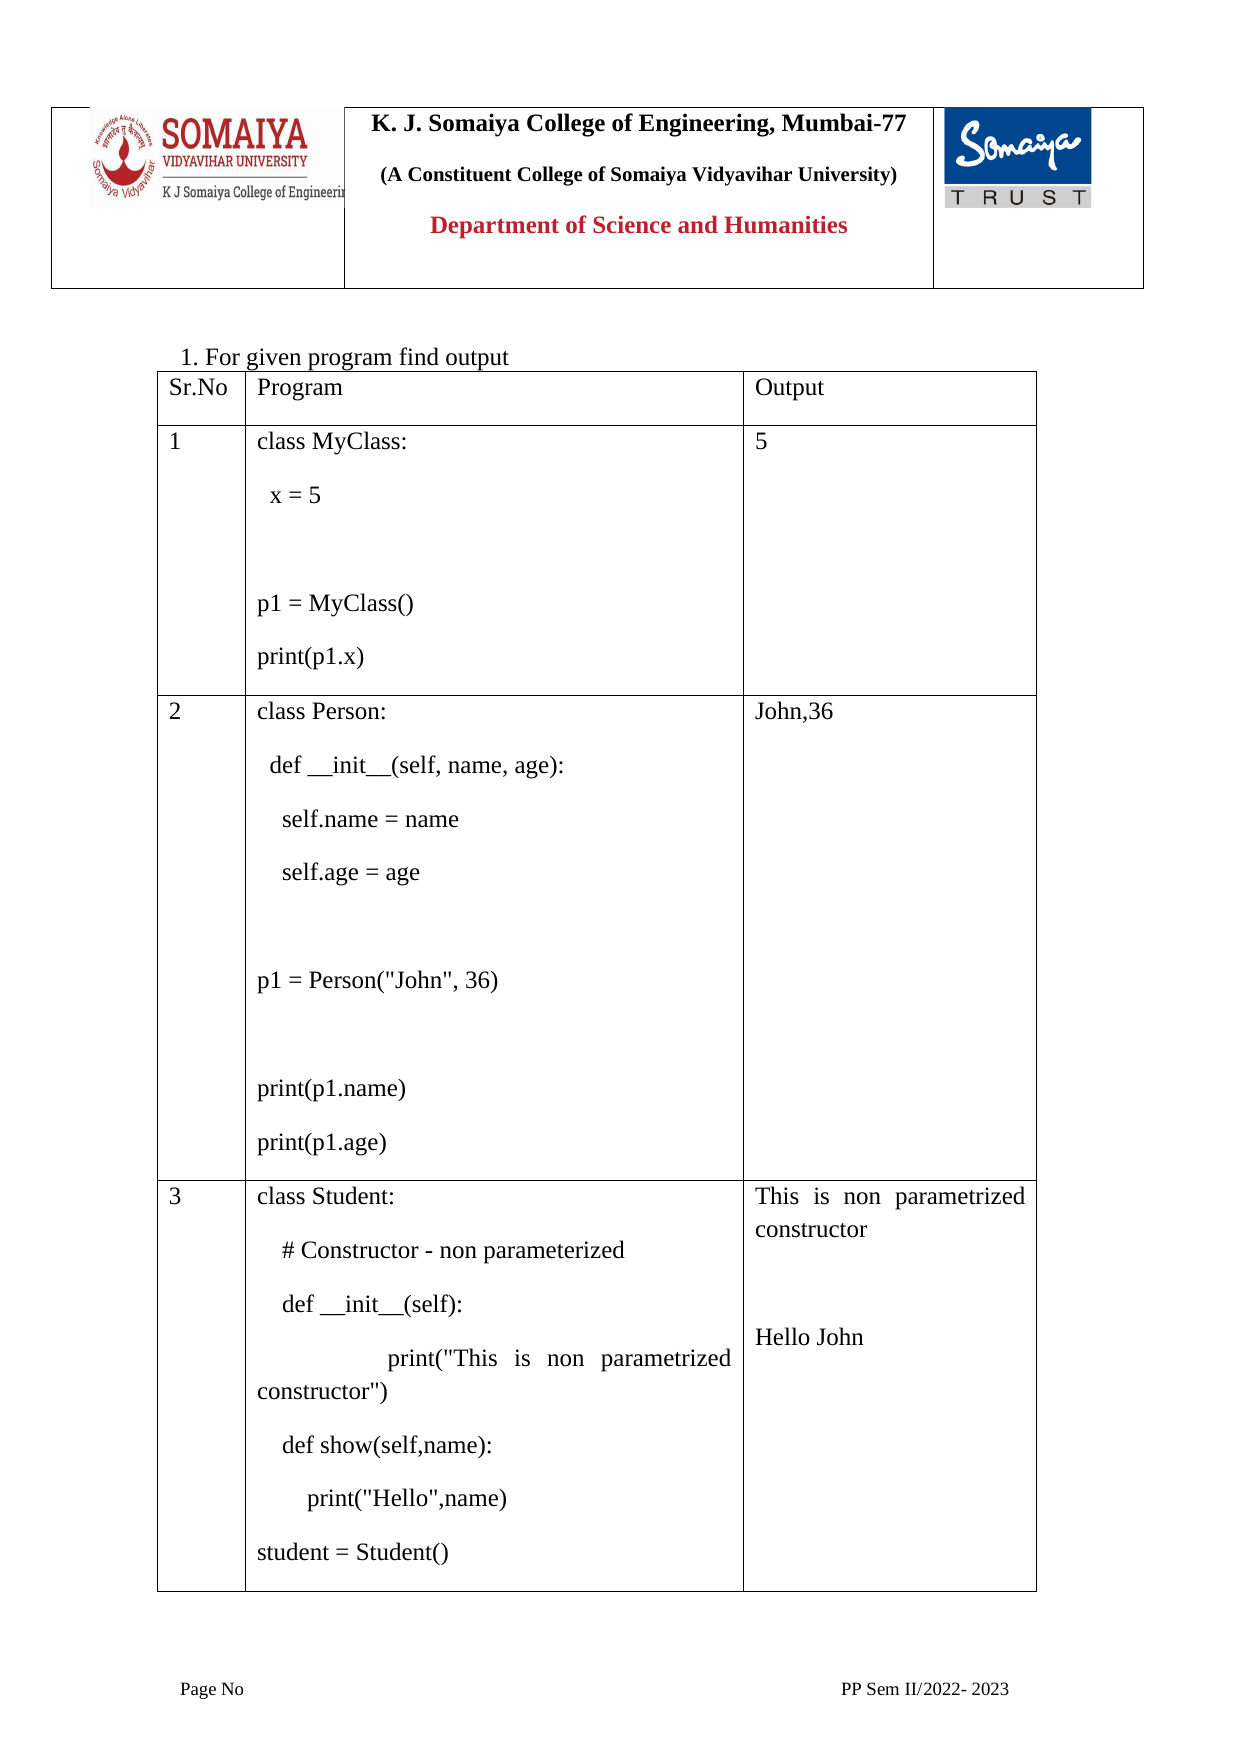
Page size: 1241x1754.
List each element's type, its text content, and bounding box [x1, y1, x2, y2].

table_cell 3 [158, 1181, 245, 1591]
table_cell 5 [744, 426, 1036, 695]
table_cell 1 [158, 426, 245, 695]
table_cell 2 [158, 696, 245, 1180]
table_header Sr.No [158, 372, 245, 425]
text 1. For given program find output [180, 342, 1060, 371]
picture [944, 107, 1092, 208]
table_cell John,36 [744, 696, 1036, 1180]
table_header Output [744, 372, 1036, 425]
table_cell class Person: def __init__(self, name, age): self.name = name self.age = age p1 = Person("John", 36) print(p1.name) print(p1.age) [246, 696, 743, 1180]
table_cell class MyClass: x = 5 p1 = MyClass() print(p1.x) [246, 426, 743, 695]
picture [89, 107, 345, 208]
table_header Program [246, 372, 743, 425]
table_cell This is non parametrized constructor Hello John [744, 1181, 1036, 1591]
